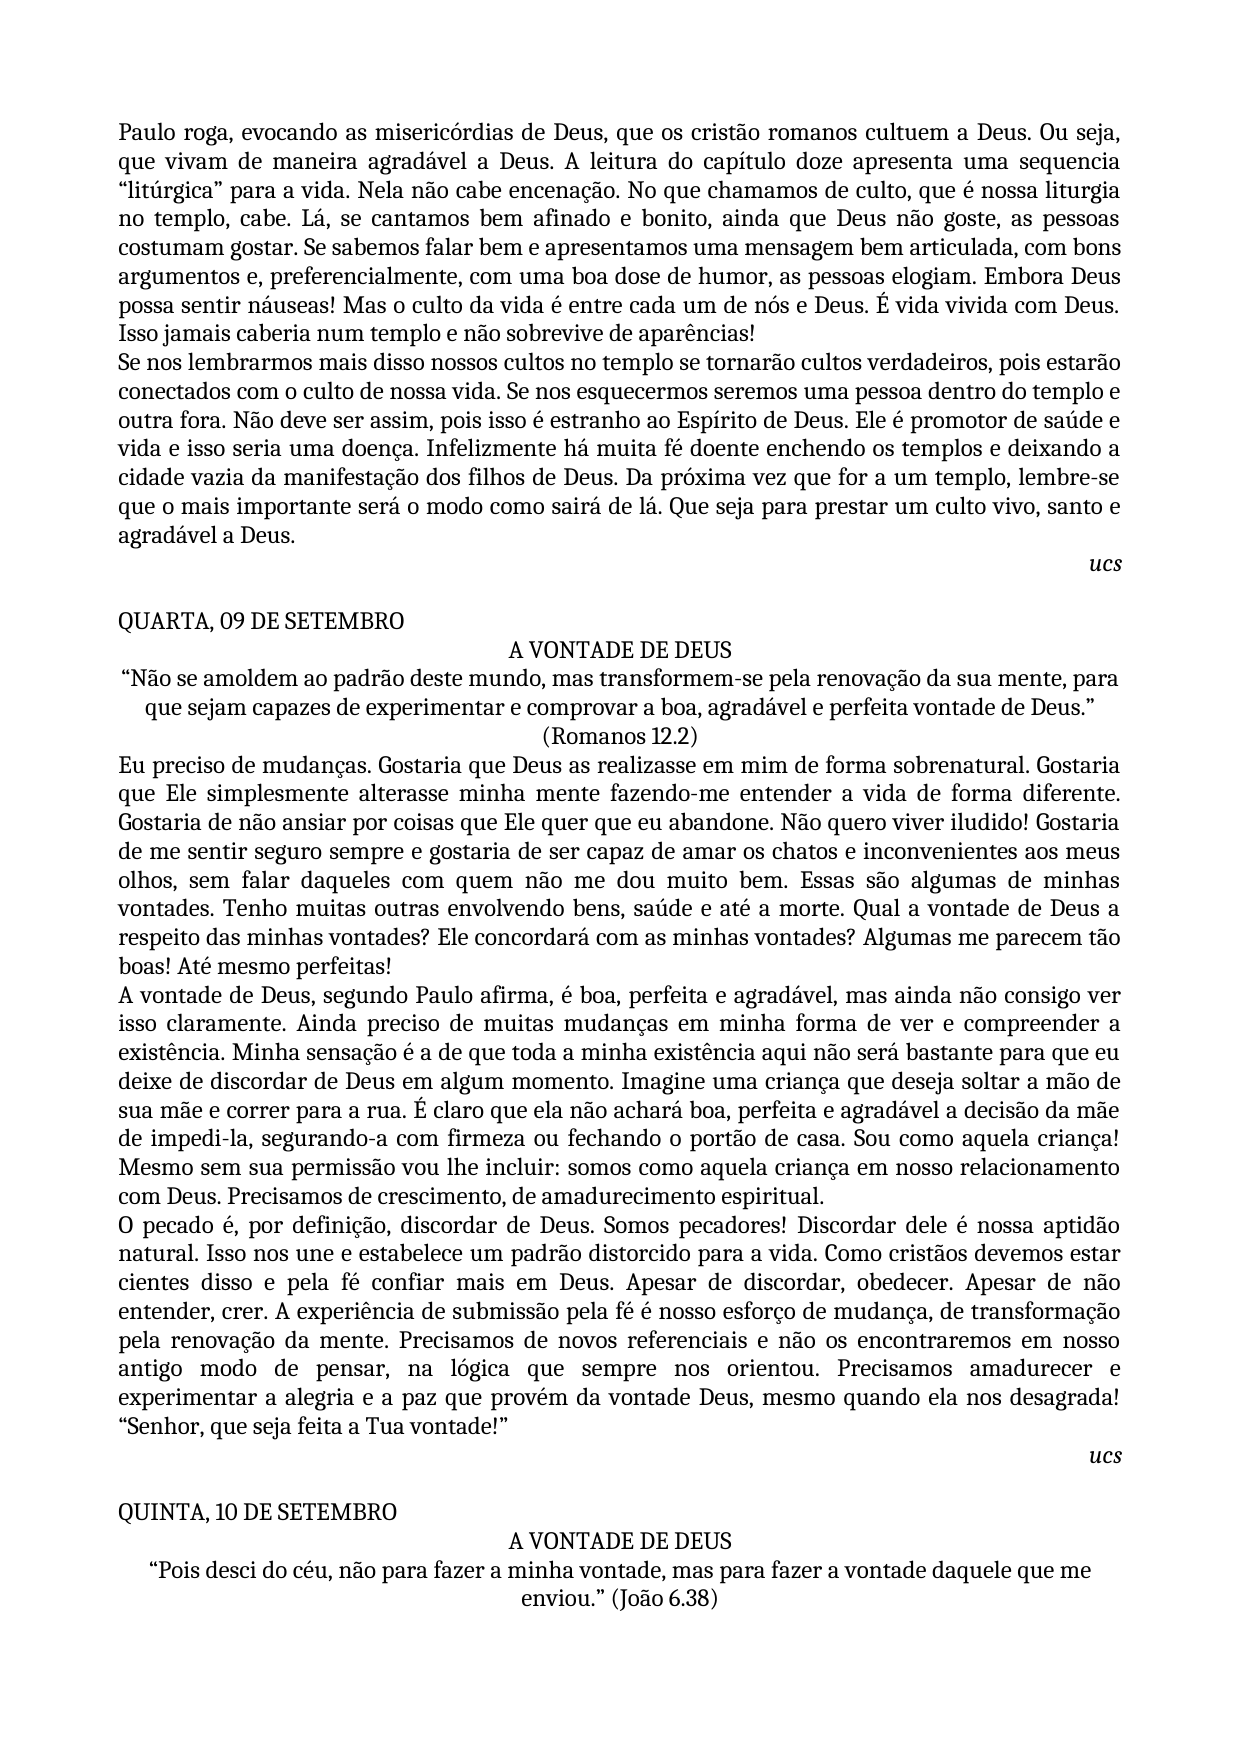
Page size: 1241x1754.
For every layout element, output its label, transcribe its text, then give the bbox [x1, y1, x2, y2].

text O pecado é, por definição, discordar de Deus. Somos pecadores! Discordar dele é nossa aptidão natural. Isso nos une e estabelece um padrão distorcido para a vida. Como cristãos devemos estar cientes disso e pela fé confiar mais em Deus. Apesar de discordar, obedecer. Apesar de não entender, crer. A experiência de submissão pela fé é nosso esforço de mudança, de transformação pela renovação da mente. Precisamos de novos referenciais e não os encontraremos em nosso antigo modo de pensar, na lógica que sempre nos orientou. Precisamos amadurecer e experimentar a alegria e a paz que provém da vontade Deus, mesmo quando ela nos desagrada! “Senhor, que seja feita a Tua vontade!” [118, 1211, 1122, 1441]
text QUARTA, 09 DE SETEMBRO [118, 607, 1122, 636]
text A vontade de Deus, segundo Paulo afirma, é boa, perfeita e agradável, mas ainda não consigo ver isso claramente. Ainda preciso de muitas mudanças em minha forma de ver e compreender a existência. Minha sensação é a de que toda a minha existência aqui não será bastante para que eu deixe de discordar de Deus em algum momento. Imagine uma criança que deseja soltar a mão de sua mãe e correr para a rua. É claro que ela não achará boa, perfeita e agradável a decisão da mãe de impedi-la, segurando-a com firmeza ou fechando o portão de casa. Sou como aquela criança! Mesmo sem sua permissão vou lhe incluir: somos como aquela criança em nosso relacionamento com Deus. Precisamos de crescimento, de amadurecimento espiritual. [118, 981, 1122, 1211]
text Se nos lembrarmos mais disso nossos cultos no templo se tornarão cultos verdadeiros, pois estarão conectados com o culto de nossa vida. Se nos esquecermos seremos uma pessoa dentro do templo e outra fora. Não deve ser assim, pois isso é estranho ao Espírito de Deus. Ele é promotor de saúde e vida e isso seria uma doença. Infelizmente há muita fé doente enchendo os templos e deixando a cidade vazia da manifestação dos filhos de Deus. Da próxima vez que for a um templo, lembre-se que o mais importante será o modo como sairá de lá. Que seja para prestar um culto vivo, santo e agradável a Deus. [118, 348, 1122, 549]
text “Não se amoldem ao padrão deste mundo, mas transformem-se pela renovação da sua mente, para que sejam capazes de experimentar e comprovar a boa, agradável e perfeita vontade de Deus.” (Romanos 12.2) [118, 664, 1122, 751]
text ucs [118, 1441, 1122, 1469]
text ucs [118, 549, 1122, 578]
text QUINTA, 10 DE SETEMBRO [118, 1498, 1122, 1527]
text Paulo roga, evocando as misericórdias de Deus, que os cristão romanos cultuem a Deus. Ou seja, que vivam de maneira agradável a Deus. A leitura do capítulo doze apresenta uma sequencia “litúrgica” para a vida. Nela não cabe encenação. No que chamamos de culto, que é nossa liturgia no templo, cabe. Lá, se cantamos bem afinado e bonito, ainda que Deus não goste, as pessoas costumam gostar. Se sabemos falar bem e apresentamos uma mensagem bem articulada, com bons argumentos e, preferencialmente, com uma boa dose de humor, as pessoas elogiam. Embora Deus possa sentir náuseas! Mas o culto da vida é entre cada um de nós e Deus. É vida vivida com Deus. Isso jamais caberia num templo e não sobrevive de aparências! [118, 118, 1122, 348]
text A VONTADE DE DEUS [118, 1527, 1122, 1556]
text Eu preciso de mudanças. Gostaria que Deus as realizasse em mim de forma sobrenatural. Gostaria que Ele simplesmente alterasse minha mente fazendo-me entender a vida de forma diferente. Gostaria de não ansiar por coisas que Ele quer que eu abandone. Não quero viver iludido! Gostaria de me sentir seguro sempre e gostaria de ser capaz de amar os chatos e inconvenientes aos meus olhos, sem falar daqueles com quem não me dou muito bem. Essas são algumas de minhas vontades. Tenho muitas outras envolvendo bens, saúde e até a morte. Qual a vontade de Deus a respeito das minhas vontades? Ele concordará com as minhas vontades? Algumas me parecem tão boas! Até mesmo perfeitas! [118, 751, 1122, 981]
text A VONTADE DE DEUS [118, 636, 1122, 664]
text “Pois desci do céu, não para fazer a minha vontade, mas para fazer a vontade daquele que me enviou.” (João 6.38) [118, 1556, 1122, 1613]
